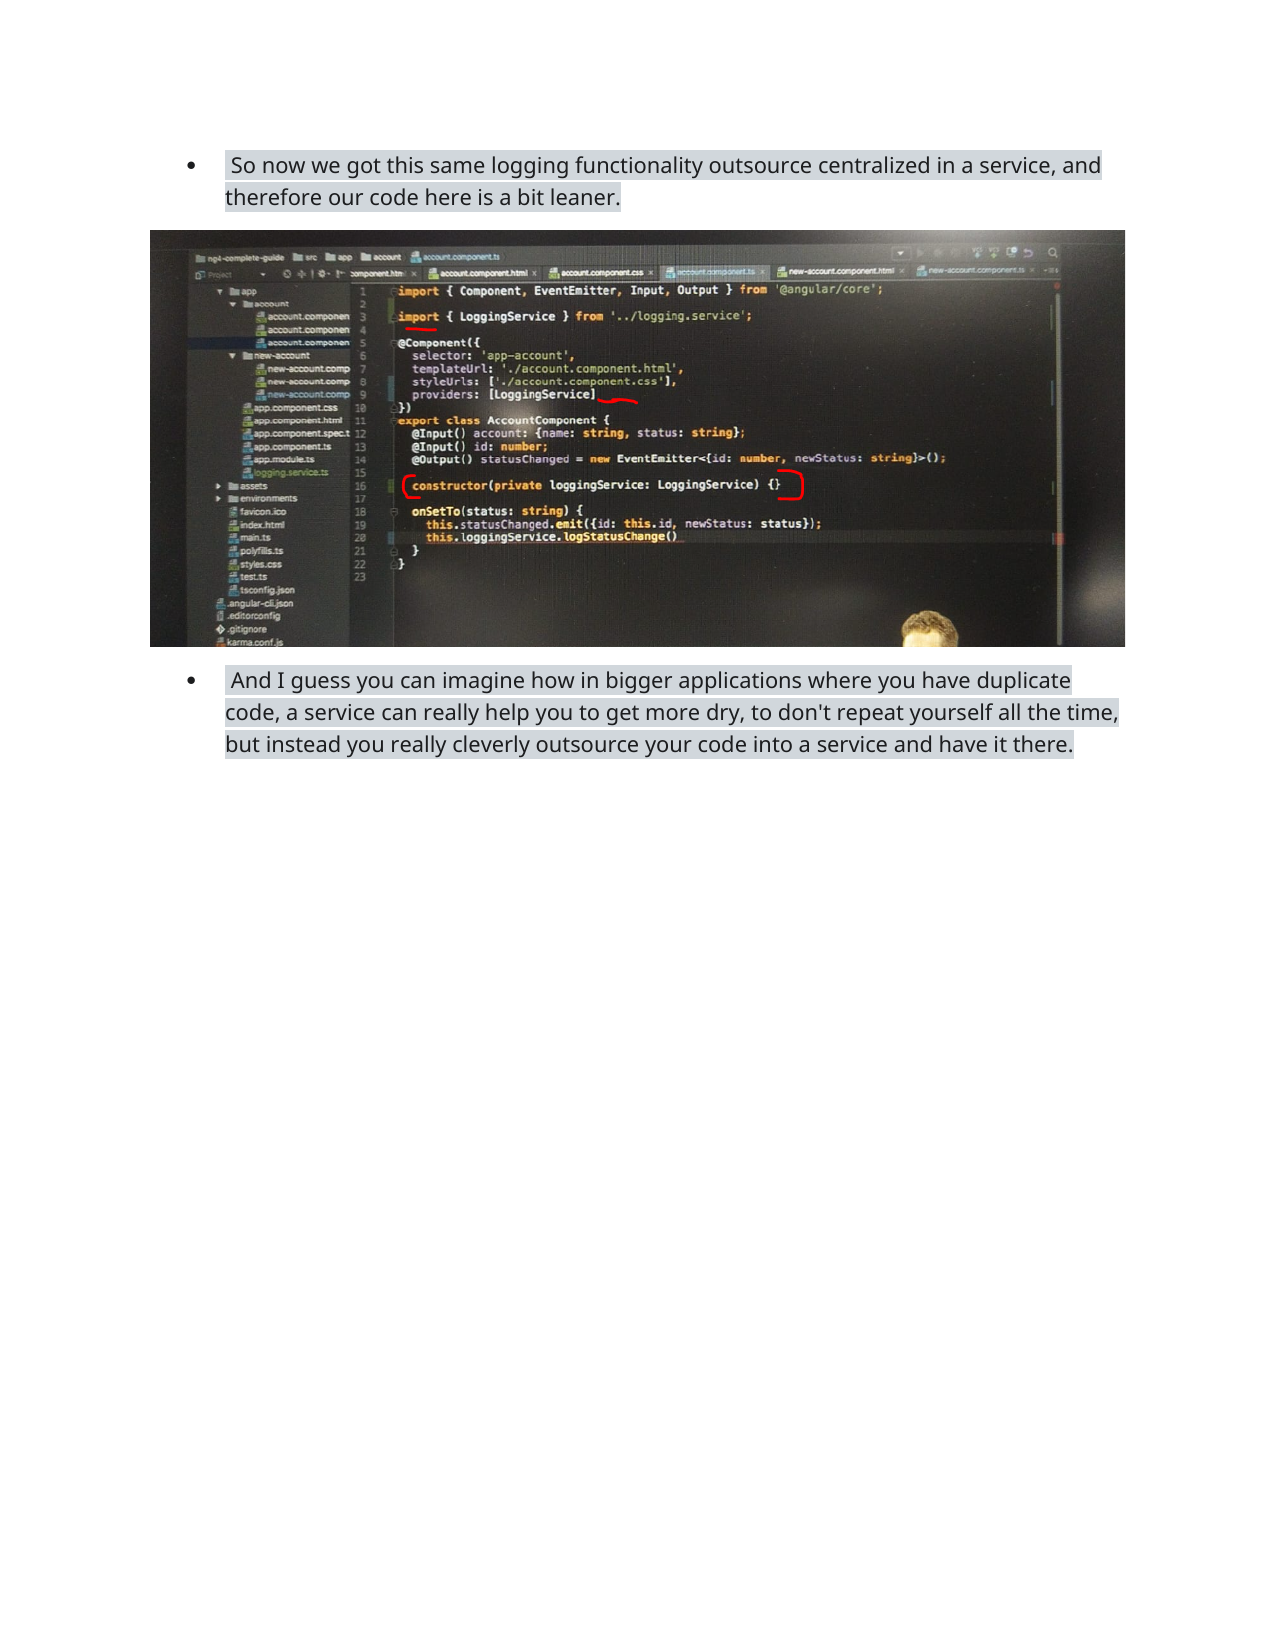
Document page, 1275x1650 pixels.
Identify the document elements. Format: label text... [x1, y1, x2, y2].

list And I guess you can imagine how in bigger applications where you have duplicate code, a service can really help you to get more dry, to don't repeat yourself all the time, but instead you really cleverly outsource your code into a service and have it there. [187, 665, 1125, 759]
picture [150, 230, 1125, 647]
list So now we got this same logging functionality outsource centralized in a service, and therefore our code here is a bit leaner. [187, 150, 1125, 212]
